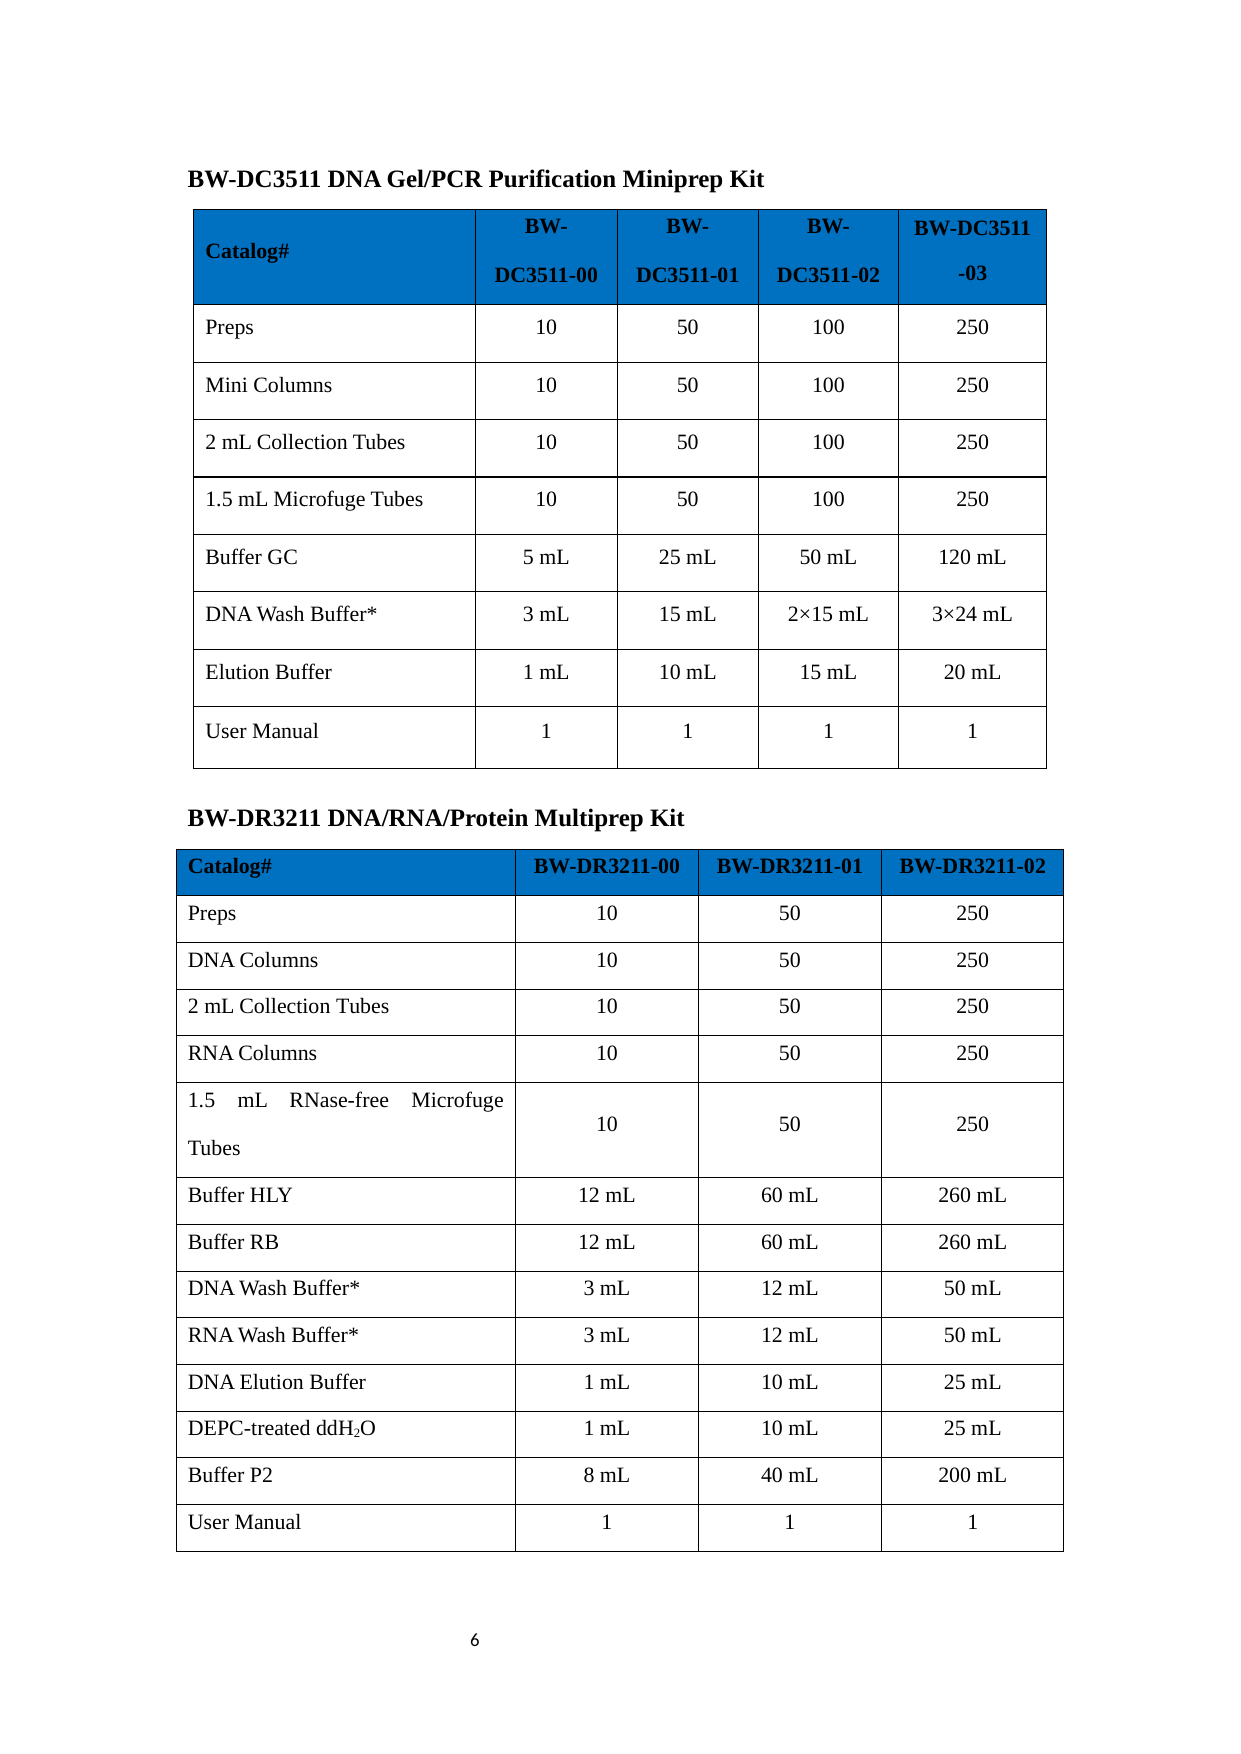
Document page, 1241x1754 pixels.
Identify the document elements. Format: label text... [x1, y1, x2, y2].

table_cell 250 [882, 1036, 1063, 1082]
table_cell 50 mL [882, 1318, 1063, 1364]
table_cell 250 [899, 420, 1046, 476]
table_cell 10 mL [699, 1365, 881, 1411]
table_cell 3 mL [516, 1272, 698, 1317]
table_header BW-DC3511 -03 [899, 210, 1046, 304]
table_cell User Manual [177, 1505, 515, 1551]
subtitle BW-DR3211 DNA/RNA/Protein Multiprep Kit [187, 802, 1053, 834]
subtitle BW-DC3511 DNA Gel/PCR Purification Miniprep Kit [187, 162, 1053, 194]
table_cell 10 mL [699, 1412, 881, 1457]
table_cell 10 [476, 478, 617, 534]
table_cell 100 [759, 420, 898, 476]
table_cell 10 mL [618, 650, 758, 706]
table_header BW-DC3511-02 [759, 210, 898, 304]
table_cell 40 mL [699, 1458, 881, 1504]
table_cell 1 [699, 1505, 881, 1551]
table_cell 12 mL [699, 1318, 881, 1364]
table_cell DNA Wash Buffer* [194, 592, 475, 649]
table_cell 3 mL [476, 592, 617, 649]
table_cell 50 mL [759, 535, 898, 591]
table_cell 1 [882, 1505, 1063, 1551]
table_cell 1 mL [516, 1412, 698, 1457]
table_cell 1 [618, 707, 758, 768]
table_cell 10 [476, 420, 617, 476]
table_cell 50 [618, 363, 758, 419]
table_cell 50 [618, 478, 758, 534]
table_header BW-DR3211-02 [882, 850, 1063, 895]
table_cell 250 [882, 1083, 1063, 1177]
table_cell 1.5 mL RNase-free Microfuge Tubes [177, 1083, 515, 1177]
table_cell 50 [618, 305, 758, 362]
table_cell 15 mL [618, 592, 758, 649]
table_cell 1 [759, 707, 898, 768]
table_cell Buffer RB [177, 1225, 515, 1271]
table_cell 2 mL Collection Tubes [194, 420, 475, 476]
table_cell 3×24 mL [899, 592, 1046, 649]
table_cell 12 mL [516, 1178, 698, 1224]
table_cell 50 [699, 896, 881, 942]
table_header BW-DR3211-00 [516, 850, 698, 895]
table_cell 2 mL Collection Tubes [177, 990, 515, 1035]
table_cell Mini Columns [194, 363, 475, 419]
table_cell 60 mL [699, 1225, 881, 1271]
table_cell 250 [899, 363, 1046, 419]
table_cell 60 mL [699, 1178, 881, 1224]
table_cell 15 mL [759, 650, 898, 706]
table_header Catalog# [177, 850, 515, 895]
table_cell 20 mL [899, 650, 1046, 706]
table_cell 50 [699, 990, 881, 1035]
table_cell DNA Columns [177, 943, 515, 988]
table_cell 2×15 mL [759, 592, 898, 649]
table_cell 1 mL [476, 650, 617, 706]
table_cell 10 [516, 896, 698, 942]
table_cell 10 [476, 363, 617, 419]
table_cell Buffer GC [194, 535, 475, 591]
table_cell 200 mL [882, 1458, 1063, 1504]
table_cell 10 [476, 305, 617, 362]
table_cell 8 mL [516, 1458, 698, 1504]
table_cell 50 [699, 943, 881, 988]
table_cell 250 [882, 896, 1063, 942]
table_cell 50 [618, 420, 758, 476]
table_header BW-DC3511-00 [476, 210, 617, 304]
table_cell RNA Columns [177, 1036, 515, 1082]
table_cell 10 [516, 943, 698, 988]
table_header BW-DR3211-01 [699, 850, 881, 895]
table_header Catalog# [194, 210, 475, 304]
table_cell 10 [516, 1083, 698, 1177]
table_cell 1 [516, 1505, 698, 1551]
table_cell DNA Wash Buffer* [177, 1272, 515, 1317]
table_cell 1 mL [516, 1365, 698, 1411]
table_cell 5 mL [476, 535, 617, 591]
table_cell 12 mL [699, 1272, 881, 1317]
table_cell 10 [516, 990, 698, 1035]
table_cell 50 [699, 1036, 881, 1082]
table_cell 25 mL [618, 535, 758, 591]
table_cell Elution Buffer [194, 650, 475, 706]
table_cell Preps [177, 896, 515, 942]
table_cell 260 mL [882, 1178, 1063, 1224]
table_cell 1 [899, 707, 1046, 768]
table_cell Buffer P2 [177, 1458, 515, 1504]
table_cell 100 [759, 305, 898, 362]
table_cell 10 [516, 1036, 698, 1082]
table_cell 250 [882, 990, 1063, 1035]
table_cell RNA Wash Buffer* [177, 1318, 515, 1364]
table_cell 100 [759, 478, 898, 534]
table_header BW-DC3511-01 [618, 210, 758, 304]
table_cell 250 [899, 478, 1046, 534]
table_cell DEPC-treated ddH2O [177, 1412, 515, 1457]
table_cell Buffer HLY [177, 1178, 515, 1224]
table_cell DNA Elution Buffer [177, 1365, 515, 1411]
table_cell 1.5 mL Microfuge Tubes [194, 478, 475, 534]
table_cell 120 mL [899, 535, 1046, 591]
table_cell 260 mL [882, 1225, 1063, 1271]
table_cell 1 [476, 707, 617, 768]
table_cell 100 [759, 363, 898, 419]
table_cell User Manual [194, 707, 475, 768]
table_cell 250 [899, 305, 1046, 362]
table_cell 25 mL [882, 1412, 1063, 1457]
table_cell 3 mL [516, 1318, 698, 1364]
table_cell 50 mL [882, 1272, 1063, 1317]
table_cell 12 mL [516, 1225, 698, 1271]
table_cell 250 [882, 943, 1063, 988]
table_cell 50 [699, 1083, 881, 1177]
table_cell Preps [194, 305, 475, 362]
table_cell 25 mL [882, 1365, 1063, 1411]
